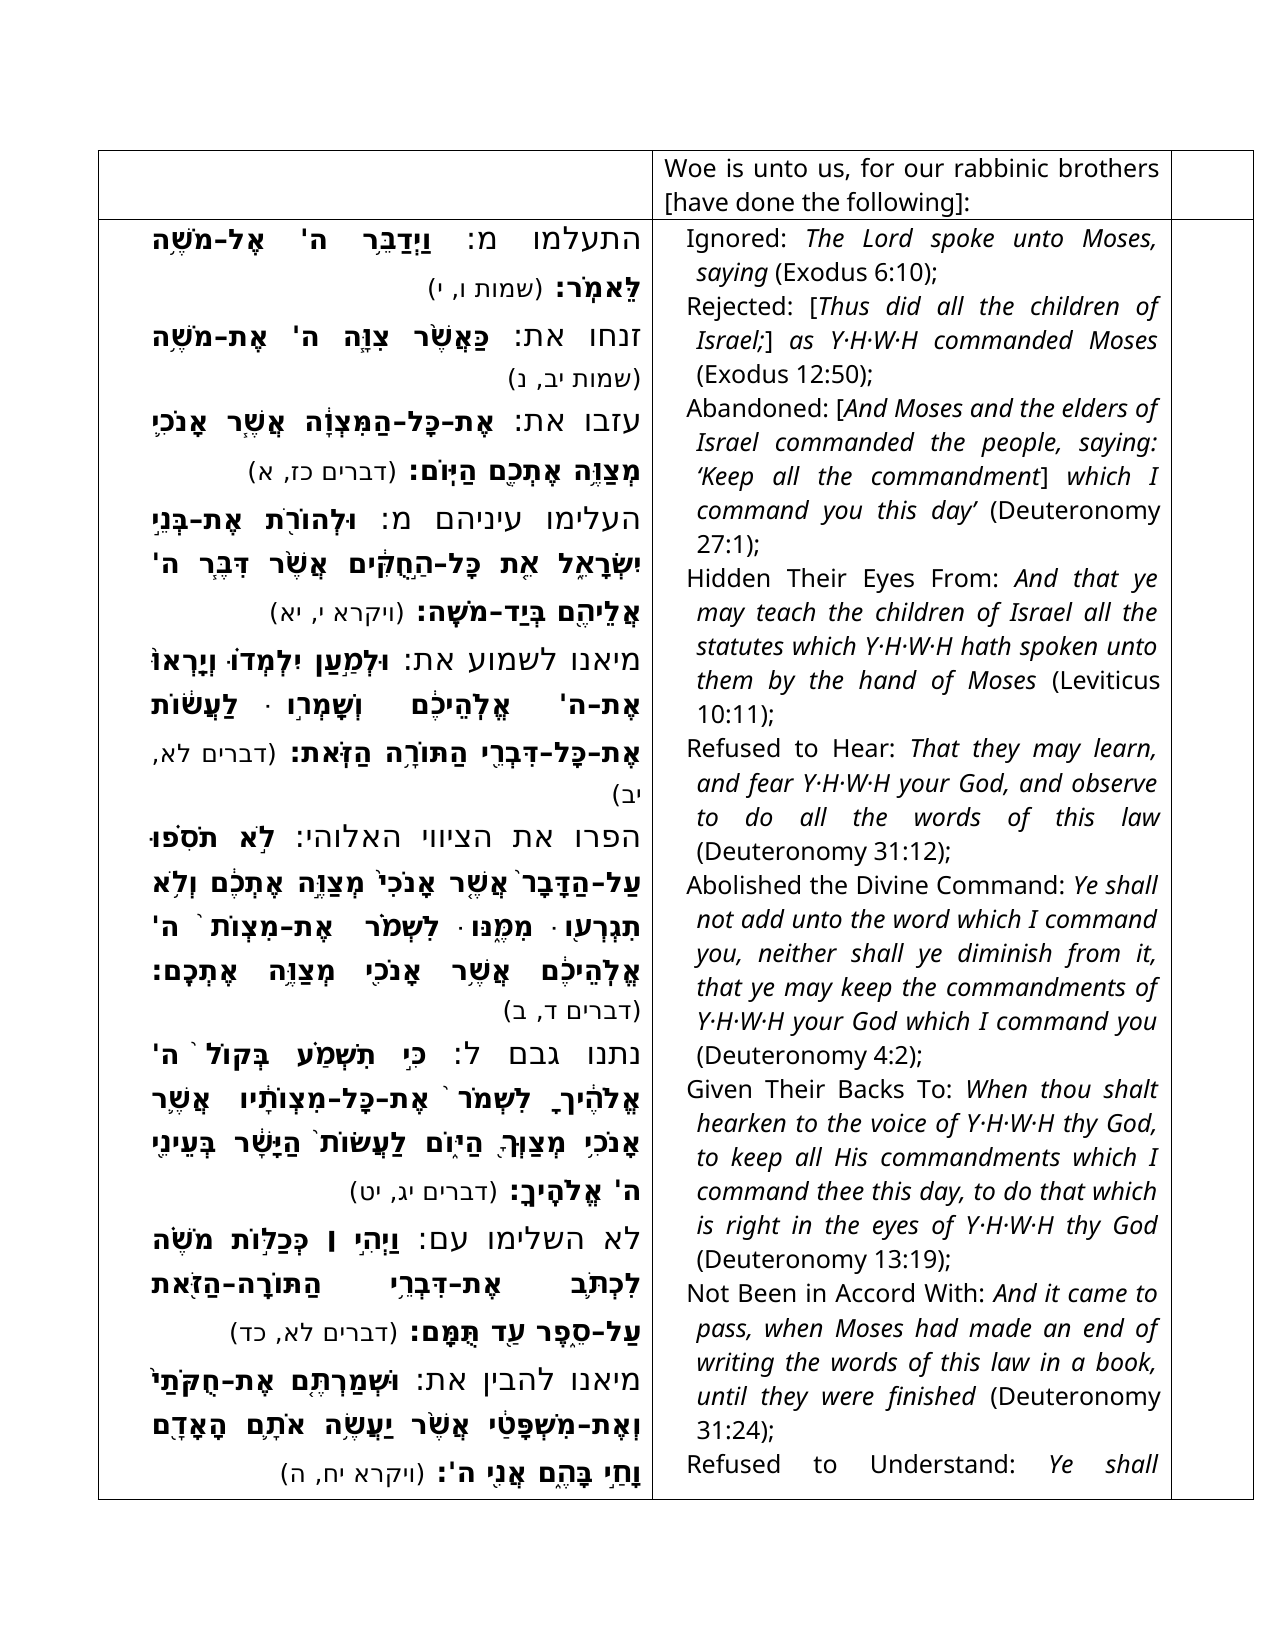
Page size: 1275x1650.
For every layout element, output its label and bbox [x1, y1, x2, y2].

table_cell [653, 151, 1171, 219]
table_cell [653, 220, 1171, 1499]
table_cell [99, 220, 652, 1499]
table_cell [1172, 220, 1253, 1499]
table_cell [1172, 151, 1253, 219]
table_cell [99, 151, 652, 219]
